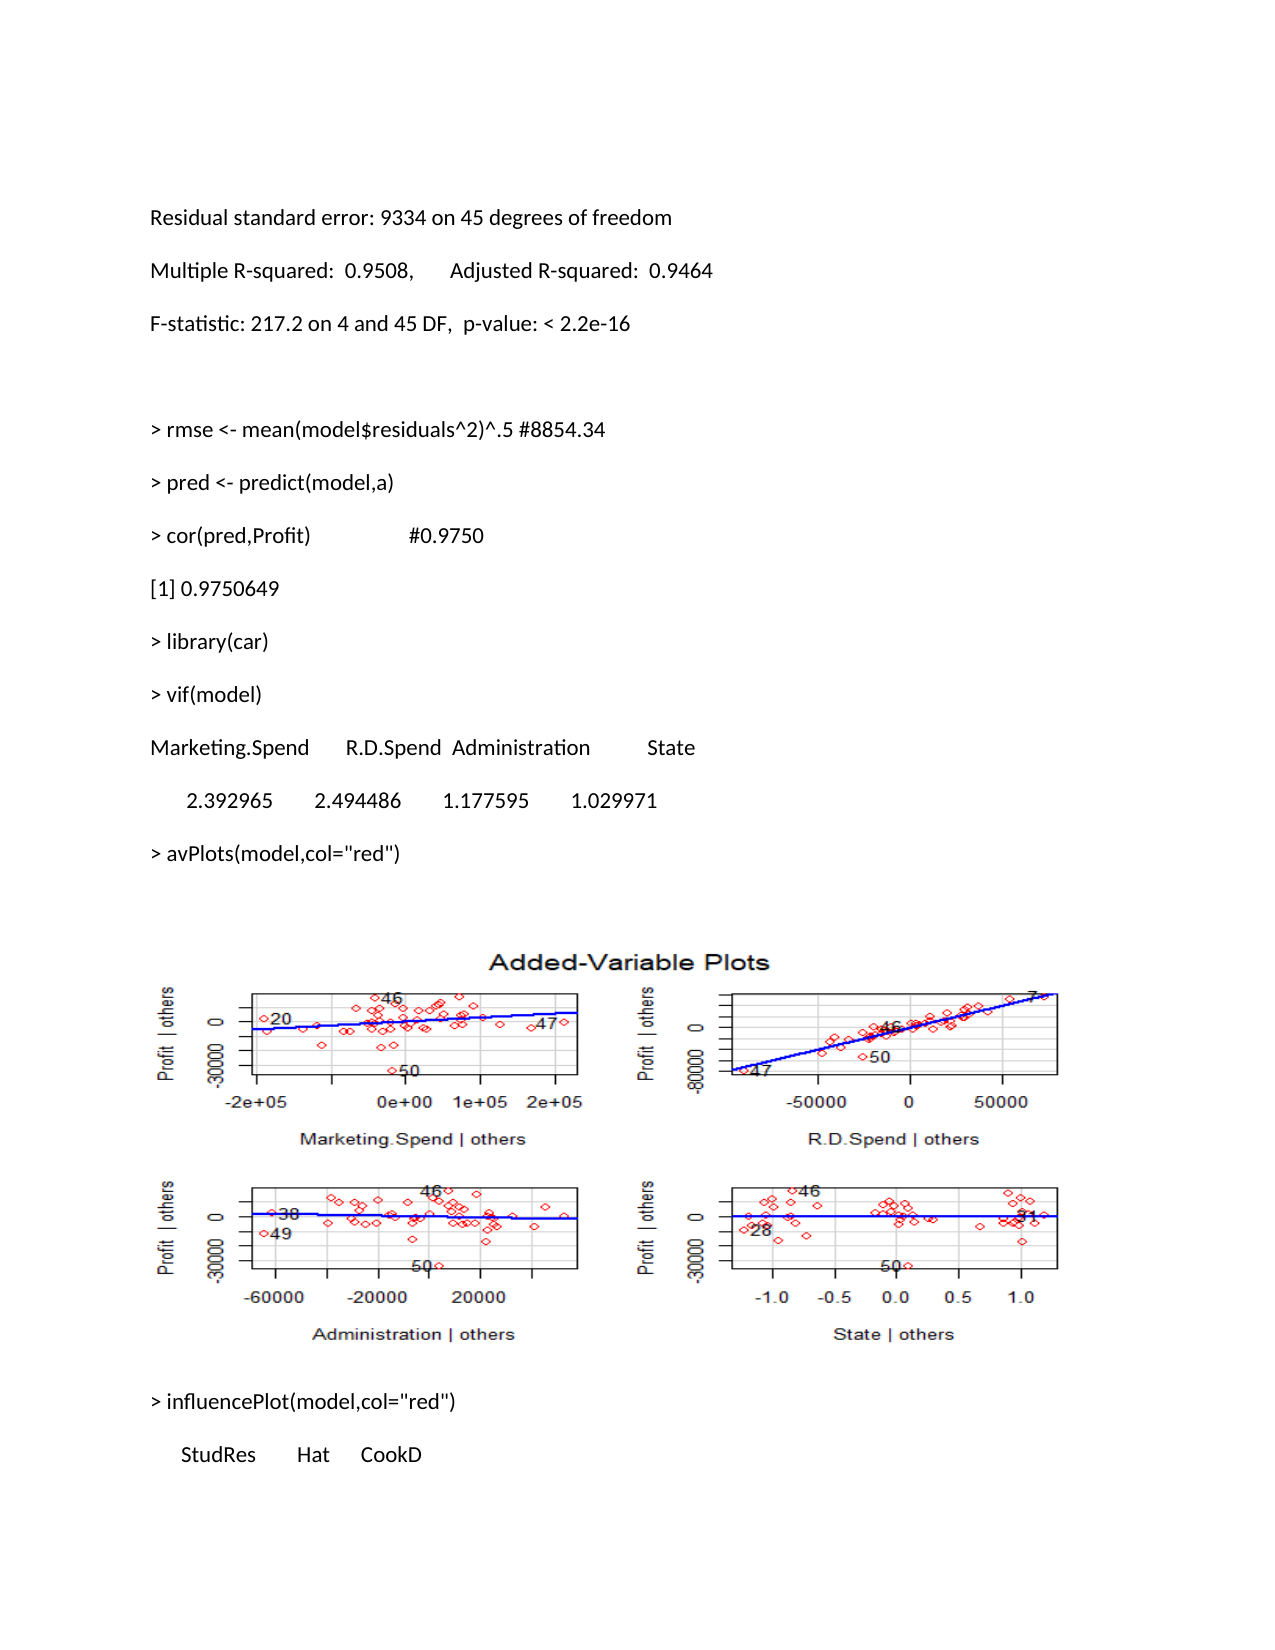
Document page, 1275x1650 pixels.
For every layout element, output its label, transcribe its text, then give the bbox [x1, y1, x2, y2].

picture [150, 946, 1110, 1363]
text > vif(model) [150, 680, 1125, 708]
text F-statistic: 217.2 on 4 and 45 DF, p-value: < 2.2e-16 [150, 309, 1125, 337]
text > pred <- predict(model,a) [150, 468, 1125, 496]
text > influencePlot(model,col="red") [150, 1387, 1125, 1415]
text Residual standard error: 9334 on 45 degrees of freedom [150, 203, 1125, 231]
text Marketing.Spend R.D.Spend Administration State [150, 733, 1125, 761]
text StudRes Hat CookD [150, 1440, 1125, 1468]
text > cor(pred,Profit) #0.9750 [150, 521, 1125, 549]
text 2.392965 2.494486 1.177595 1.029971 [150, 786, 1125, 814]
text [1] 0.9750649 [150, 574, 1125, 602]
text > rmse <- mean(model$residuals^2)^.5 #8854.34 [150, 415, 1125, 443]
text > avPlots(model,col="red") [150, 839, 1125, 867]
text Multiple R-squared: 0.9508, Adjusted R-squared: 0.9464 [150, 256, 1125, 284]
text > library(car) [150, 627, 1125, 655]
